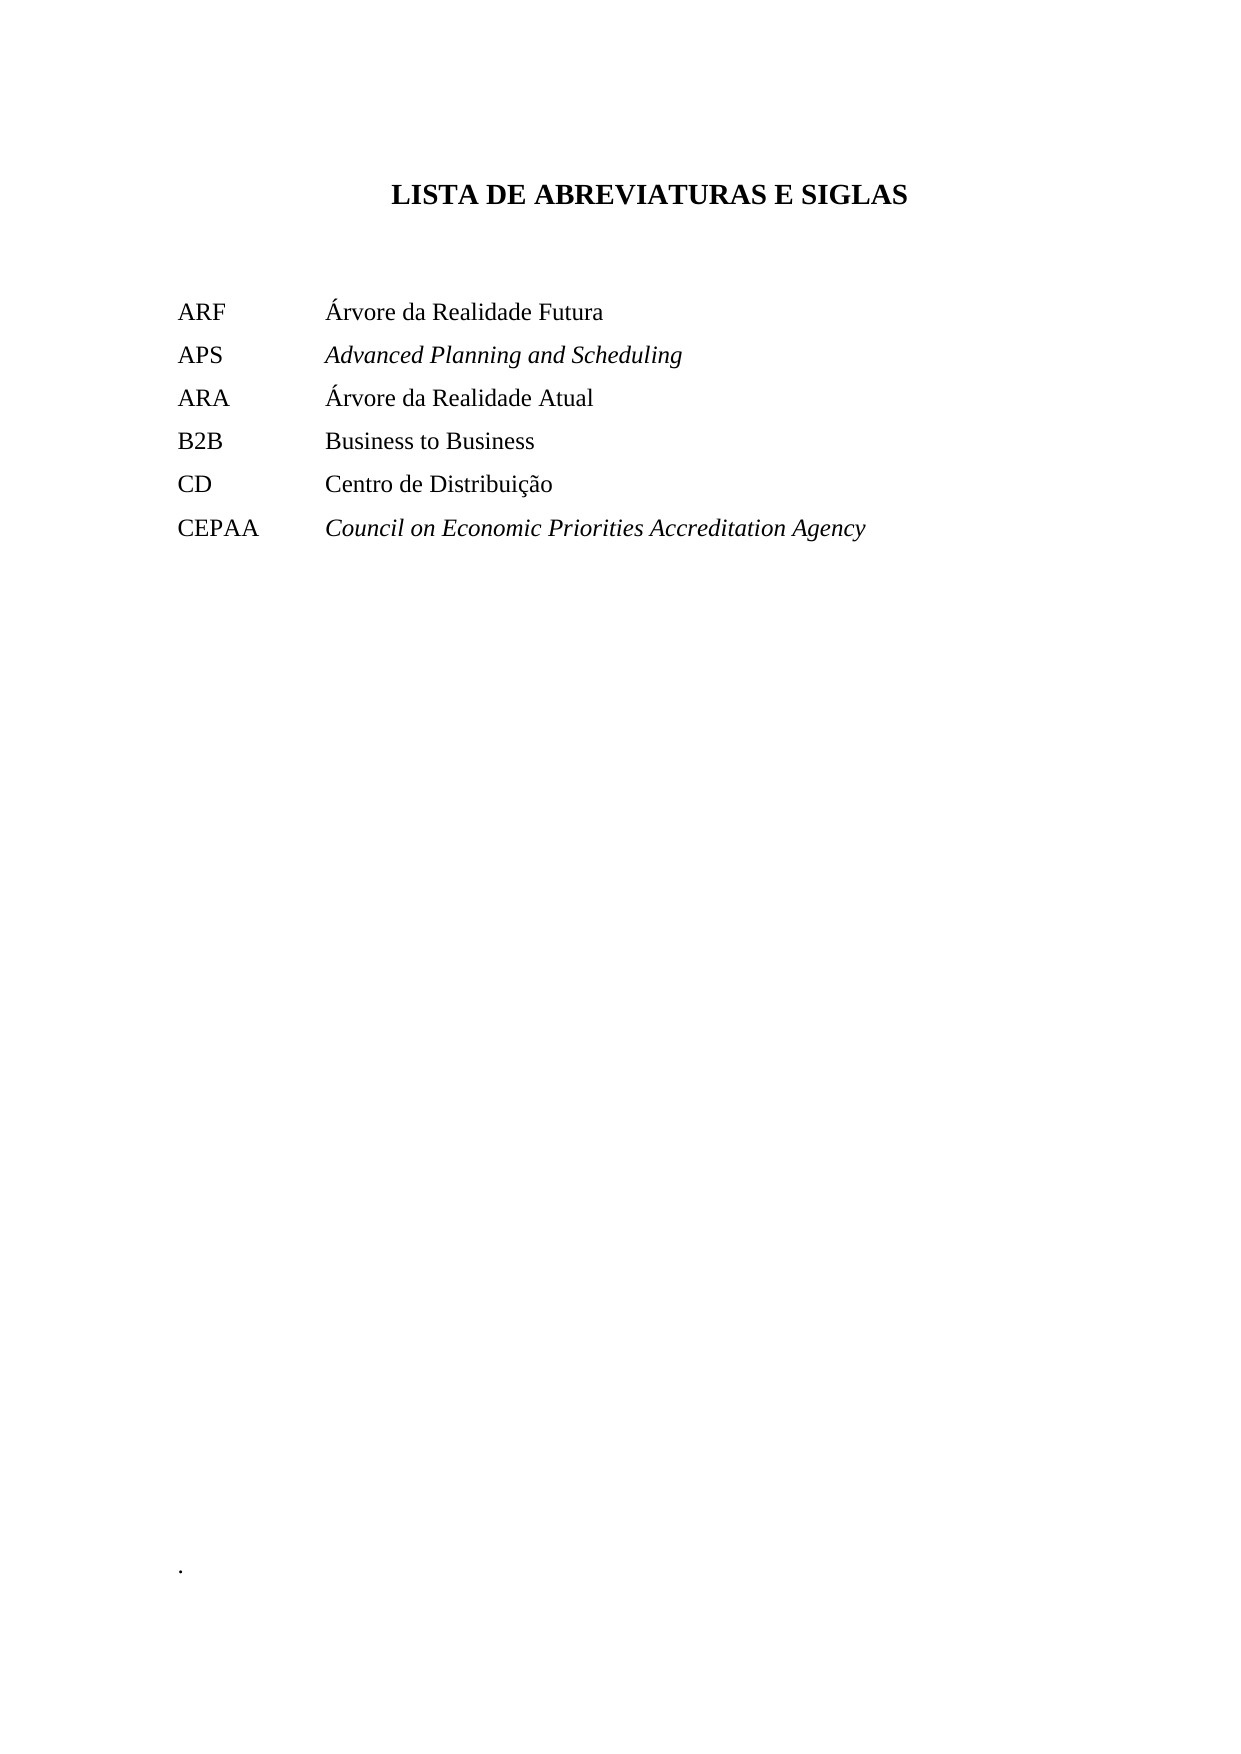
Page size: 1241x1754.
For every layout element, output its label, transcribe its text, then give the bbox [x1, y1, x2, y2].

text B2B Business to Business [177, 426, 1122, 455]
title LISTA DE ABREVIATURAS E SIGLAS [177, 177, 1122, 211]
text APS Advanced Planning and Scheduling [177, 340, 1122, 369]
text ARF Árvore da Realidade Futura [177, 297, 1122, 326]
text CD Centro de Distribuição [177, 469, 1122, 498]
text CEPAA Council on Economic Priorities Accreditation Agency [177, 513, 1122, 541]
text ARA Árvore da Realidade Atual [177, 383, 1122, 412]
